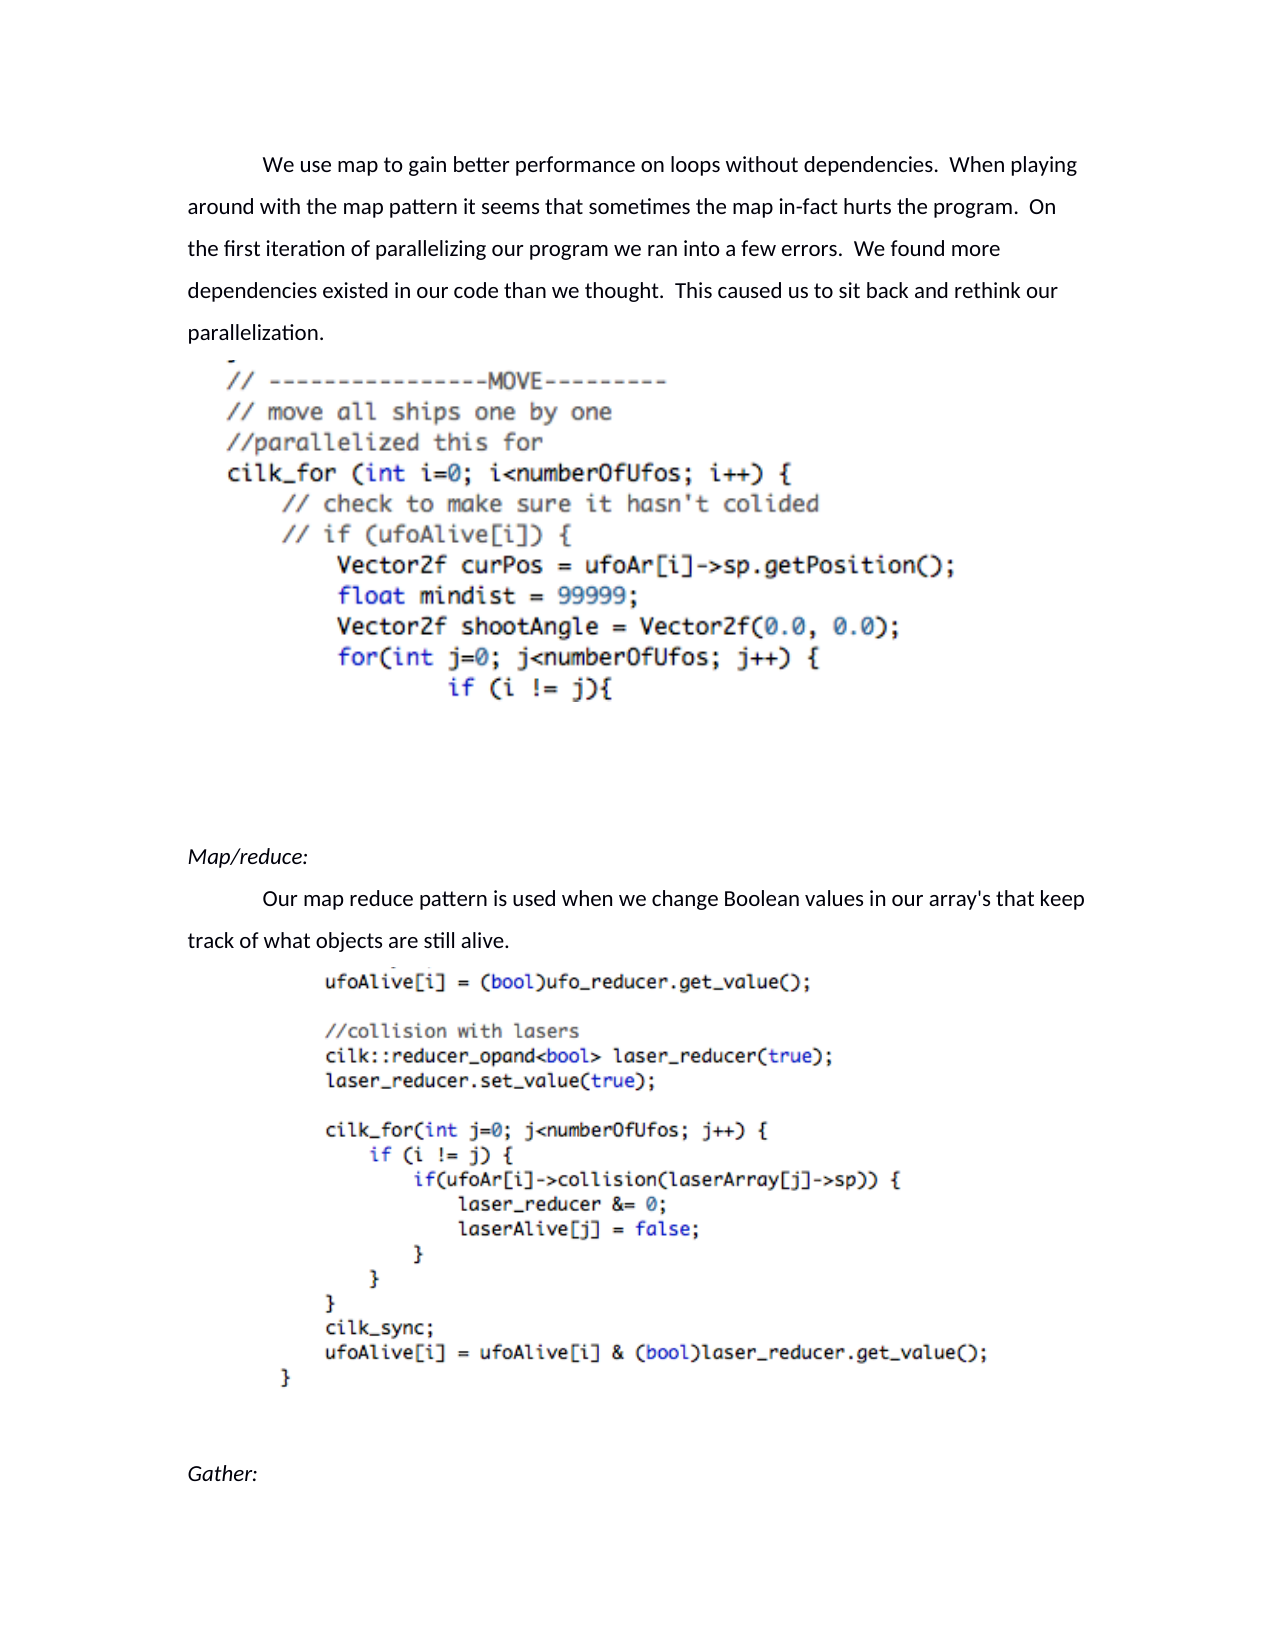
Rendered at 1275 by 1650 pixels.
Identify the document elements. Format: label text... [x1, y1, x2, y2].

picture [187, 967, 1088, 1404]
text Our map reduce pattern is used when we change Boolean values in our array's that keep track of what objects are still alive. [187, 884, 1087, 954]
picture [187, 360, 1088, 702]
text Map/reduce: [187, 842, 1087, 870]
text Gather: [187, 1459, 1087, 1488]
text We use map to gain better performance on loops without dependencies. When playing around with the map pattern it seems that sometimes the map in-fact hurts the program. On the first iteration of parallelizing our program we ran into a few errors. We found more dependencies existed in our code than we thought. This caused us to sit back and rethink our parallelization. [187, 150, 1087, 346]
